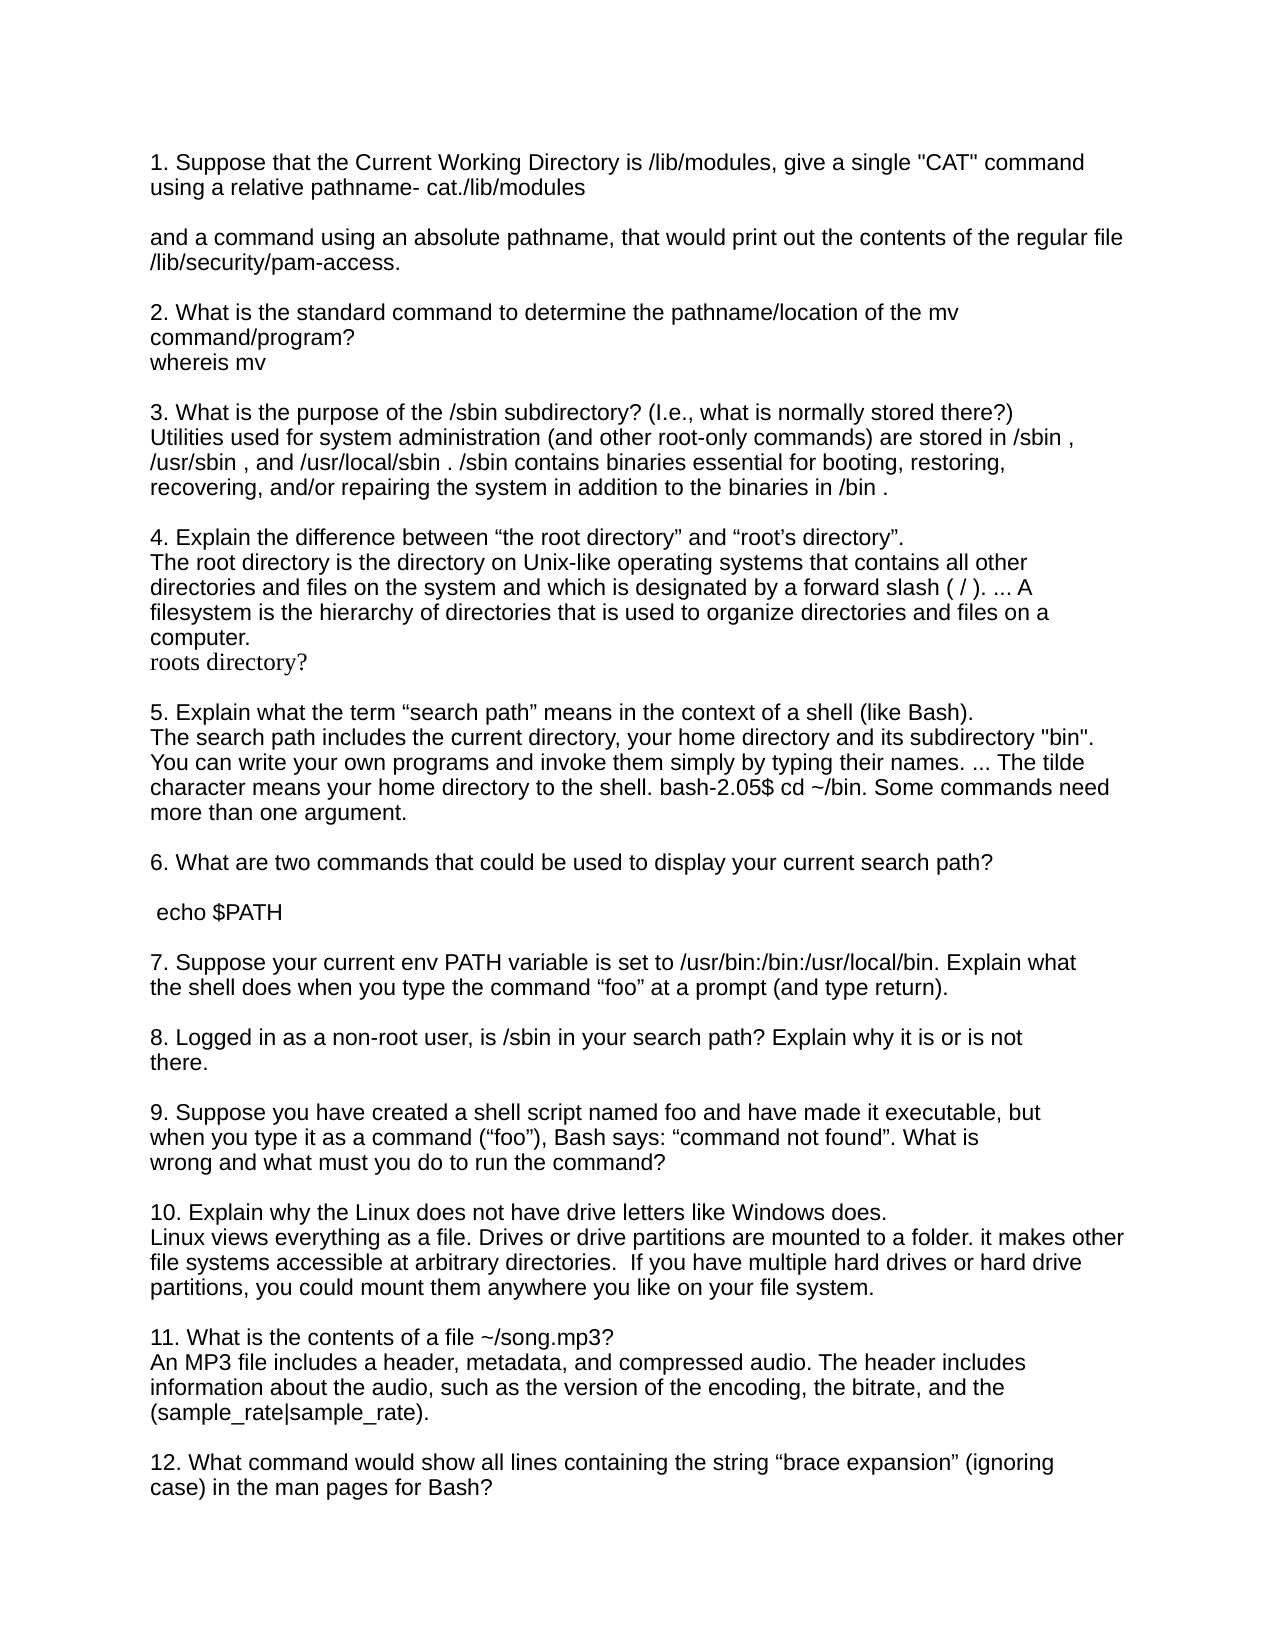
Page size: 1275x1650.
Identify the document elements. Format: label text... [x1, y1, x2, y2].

text 6. What are two commands that could be used to display your current search path? [150, 850, 1125, 875]
text 8. Logged in as a non-root user, is /sbin in your search path? Explain why it is or is not [150, 1025, 1125, 1050]
text 3. What is the purpose of the /sbin subdirectory? (I.e., what is normally stored there?) [150, 400, 1125, 425]
text when you type it as a command (“foo”), Bash says: “command not found”. What is [150, 1125, 1125, 1150]
text 9. Suppose you have created a shell script named foo and have made it executable, but [150, 1100, 1125, 1125]
text An MP3 file includes a header, metadata, and compressed audio. The header includes information about the audio, such as the version of the encoding, the bitrate, and the (sample_rate|sample_rate). [150, 1350, 1125, 1425]
text 4. Explain the difference between “the root directory” and “root’s directory”. [150, 525, 1125, 550]
text 2. What is the standard command to determine the pathname/location of the mv command/program? [150, 300, 1125, 350]
text 5. Explain what the term “search path” means in the context of a shell (like Bash). [150, 700, 1125, 725]
text 11. What is the contents of a file ~/song.mp3? [150, 1325, 1125, 1350]
text 1. Suppose that the Current Working Directory is /lib/modules, give a single "CAT" command using a relative pathname- cat./lib/modules [150, 150, 1125, 200]
text 10. Explain why the Linux does not have drive letters like Windows does. [150, 1200, 1125, 1225]
text case) in the man pages for Bash? [150, 1475, 1125, 1500]
text The search path includes the current directory, your home directory and its subdirectory "bin". You can write your own programs and invoke them simply by typing their names. ... The tilde character means your home directory to the shell. bash-2.05$ cd ~/bin. Some commands need more than one argument. [150, 725, 1125, 825]
text whereis mv [150, 350, 1125, 375]
text Linux views everything as a file. Drives or drive partitions are mounted to a folder. it makes other file systems accessible at arbitrary directories. If you have multiple hard drives or hard drive partitions, you could mount them anywhere you like on your file system. [150, 1225, 1125, 1300]
text and a command using an absolute pathname, that would print out the contents of the regular file /lib/security/pam-access. [150, 225, 1125, 275]
text Utilities used for system administration (and other root-only commands) are stored in /sbin , /usr/sbin , and /usr/local/sbin . /sbin contains binaries essential for booting, restoring, recovering, and/or repairing the system in addition to the binaries in /bin . [150, 425, 1125, 500]
text wrong and what must you do to run the command? [150, 1150, 1125, 1175]
text The root directory is the directory on Unix-like operating systems that contains all other directories and files on the system and which is designated by a forward slash ( / ). ... A filesystem is the hierarchy of directories that is used to organize directories and files on a computer. [150, 550, 1125, 650]
text the shell does when you type the command “foo” at a prompt (and type return). [150, 975, 1125, 1000]
text echo $PATH [150, 900, 1125, 925]
text 12. What command would show all lines containing the string “brace expansion” (ignoring [150, 1450, 1125, 1475]
text roots directory? [150, 650, 1125, 675]
text there. [150, 1050, 1125, 1075]
text 7. Suppose your current env PATH variable is set to /usr/bin:/bin:/usr/local/bin. Explain what [150, 950, 1125, 975]
